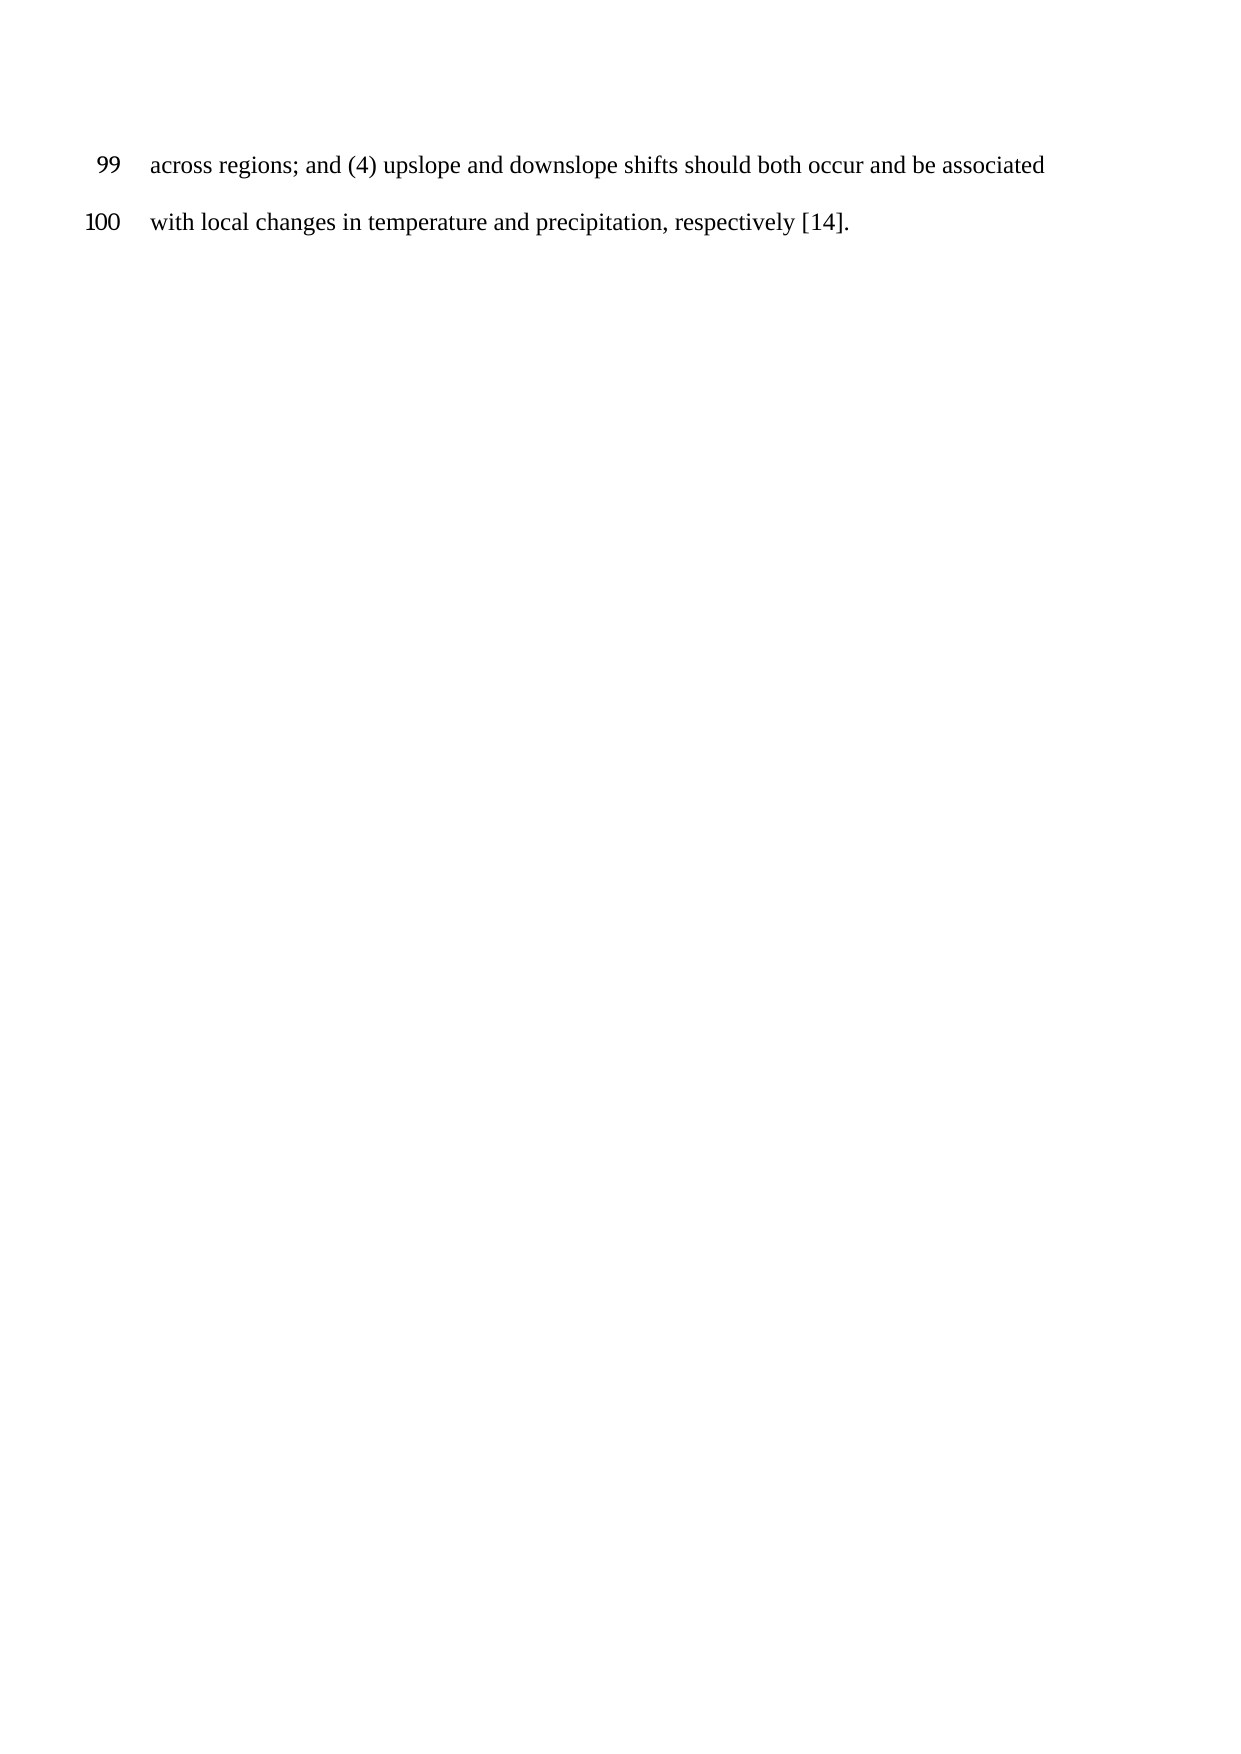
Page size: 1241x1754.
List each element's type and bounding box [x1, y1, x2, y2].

text [150, 150, 1090, 236]
